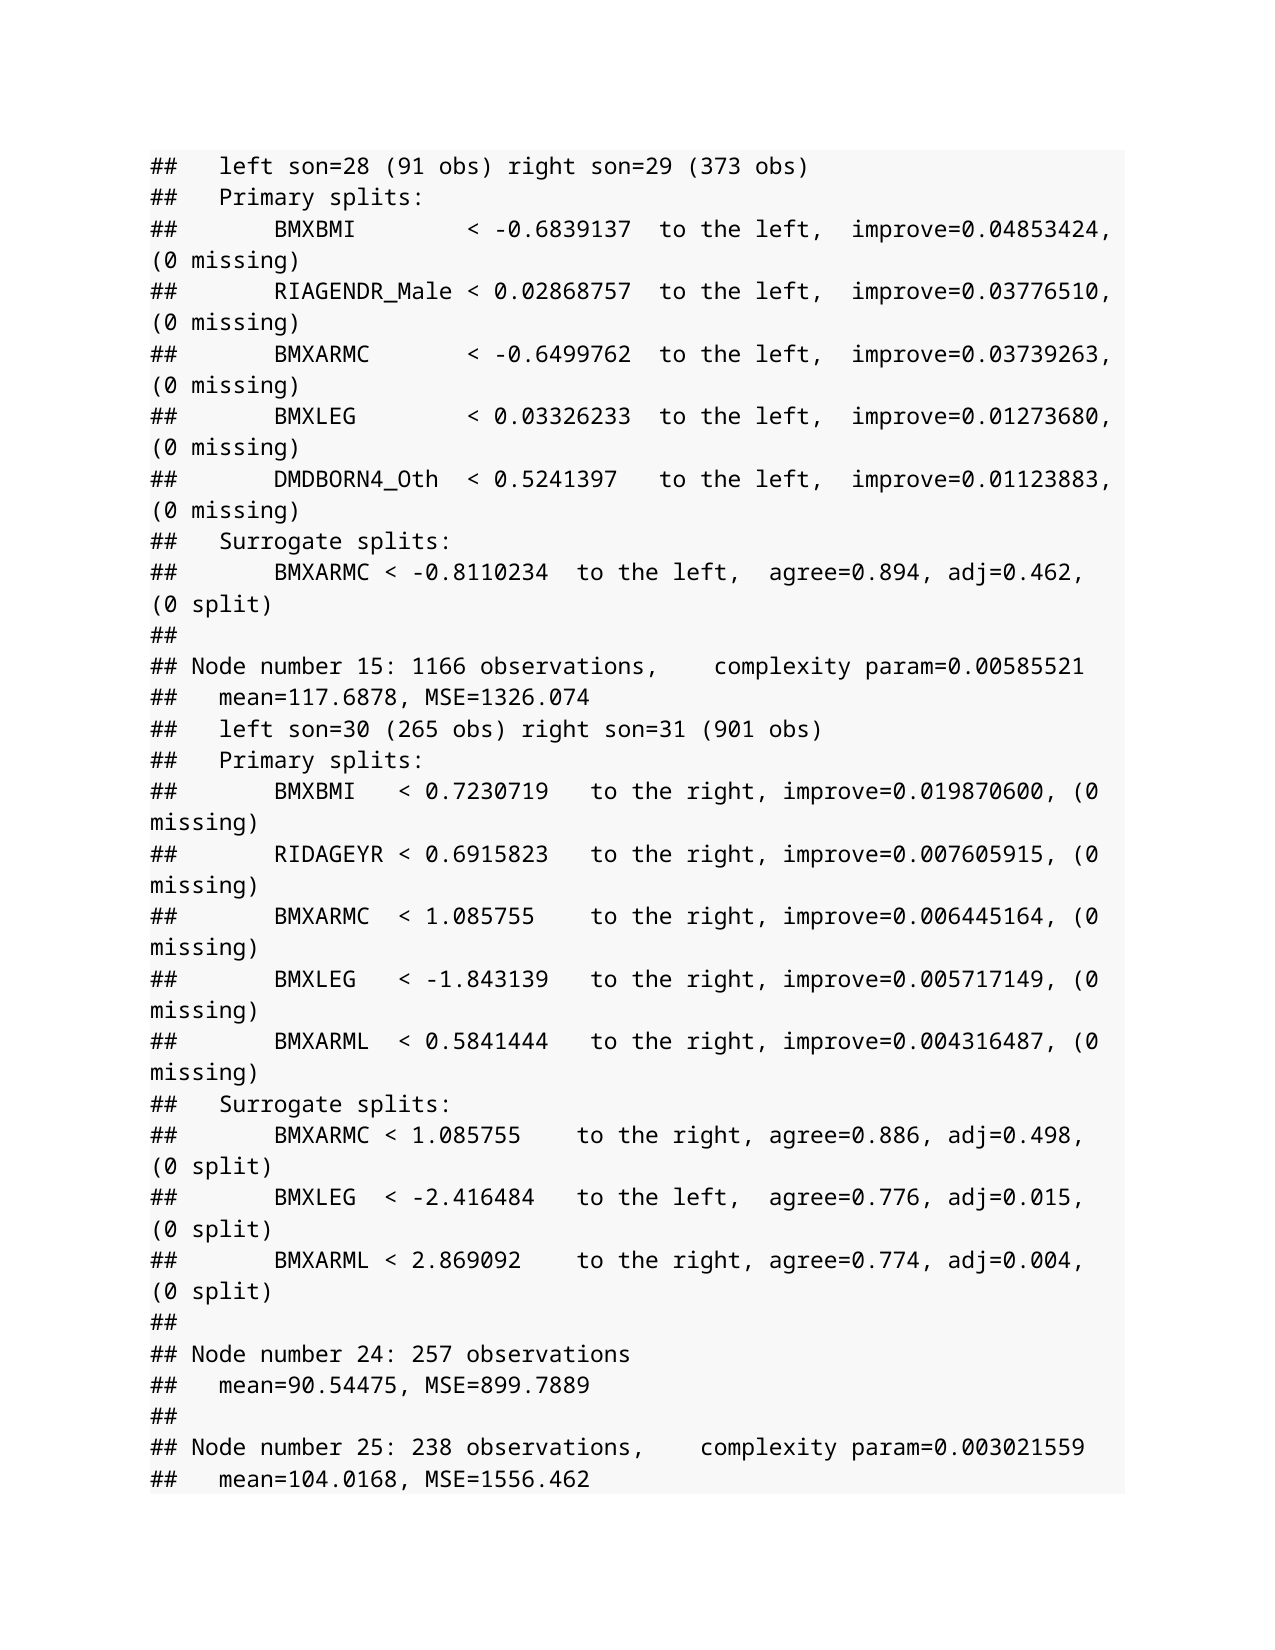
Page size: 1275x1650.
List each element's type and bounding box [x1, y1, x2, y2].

text [150, 150, 1125, 1494]
